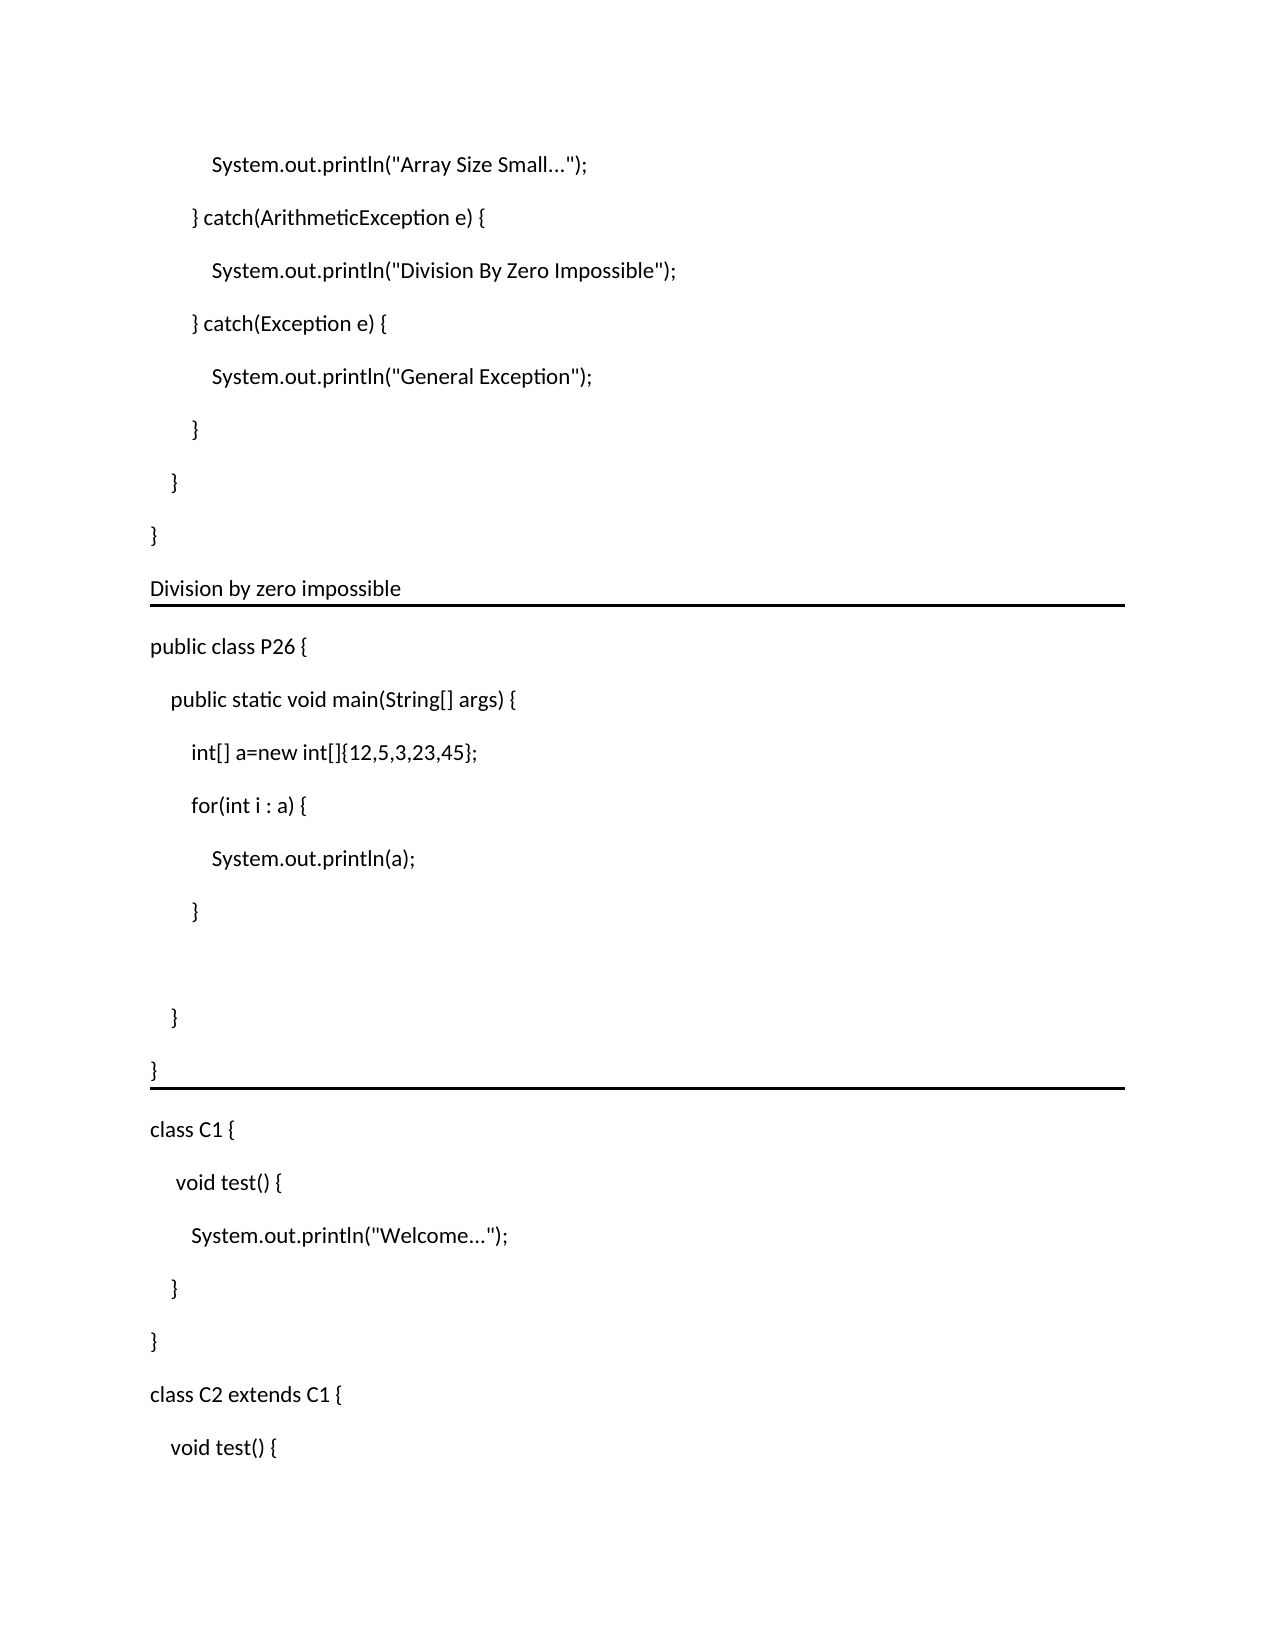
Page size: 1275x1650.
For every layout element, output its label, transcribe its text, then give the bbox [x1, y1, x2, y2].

text System.out.println(a); [150, 844, 1125, 872]
text for(int i : a) { [150, 791, 1125, 819]
text class C1 { [150, 1115, 1125, 1143]
text System.out.println("Welcome..."); [150, 1221, 1125, 1249]
text public static void main(String[] args) { [150, 685, 1125, 713]
text } catch(ArithmeticException e) { [150, 203, 1125, 231]
text } [150, 468, 1125, 496]
text int[] a=new int[]{12,5,3,23,45}; [150, 738, 1125, 766]
text System.out.println("Division By Zero Impossible"); [150, 256, 1125, 284]
text Division by zero impossible [150, 574, 1125, 604]
text void test() { [150, 1168, 1125, 1196]
text } [150, 1274, 1125, 1302]
text class C2 extends C1 { [150, 1380, 1125, 1408]
text } catch(Exception e) { [150, 309, 1125, 337]
text } [150, 1057, 1125, 1087]
text } [150, 415, 1125, 443]
text public class P26 { [150, 632, 1125, 660]
text } [150, 1003, 1125, 1032]
text void test() { [150, 1433, 1125, 1461]
text System.out.println("General Exception"); [150, 362, 1125, 390]
text } [150, 1327, 1125, 1355]
text } [150, 521, 1125, 549]
text } [150, 897, 1125, 926]
text System.out.println("Array Size Small..."); [150, 150, 1125, 178]
